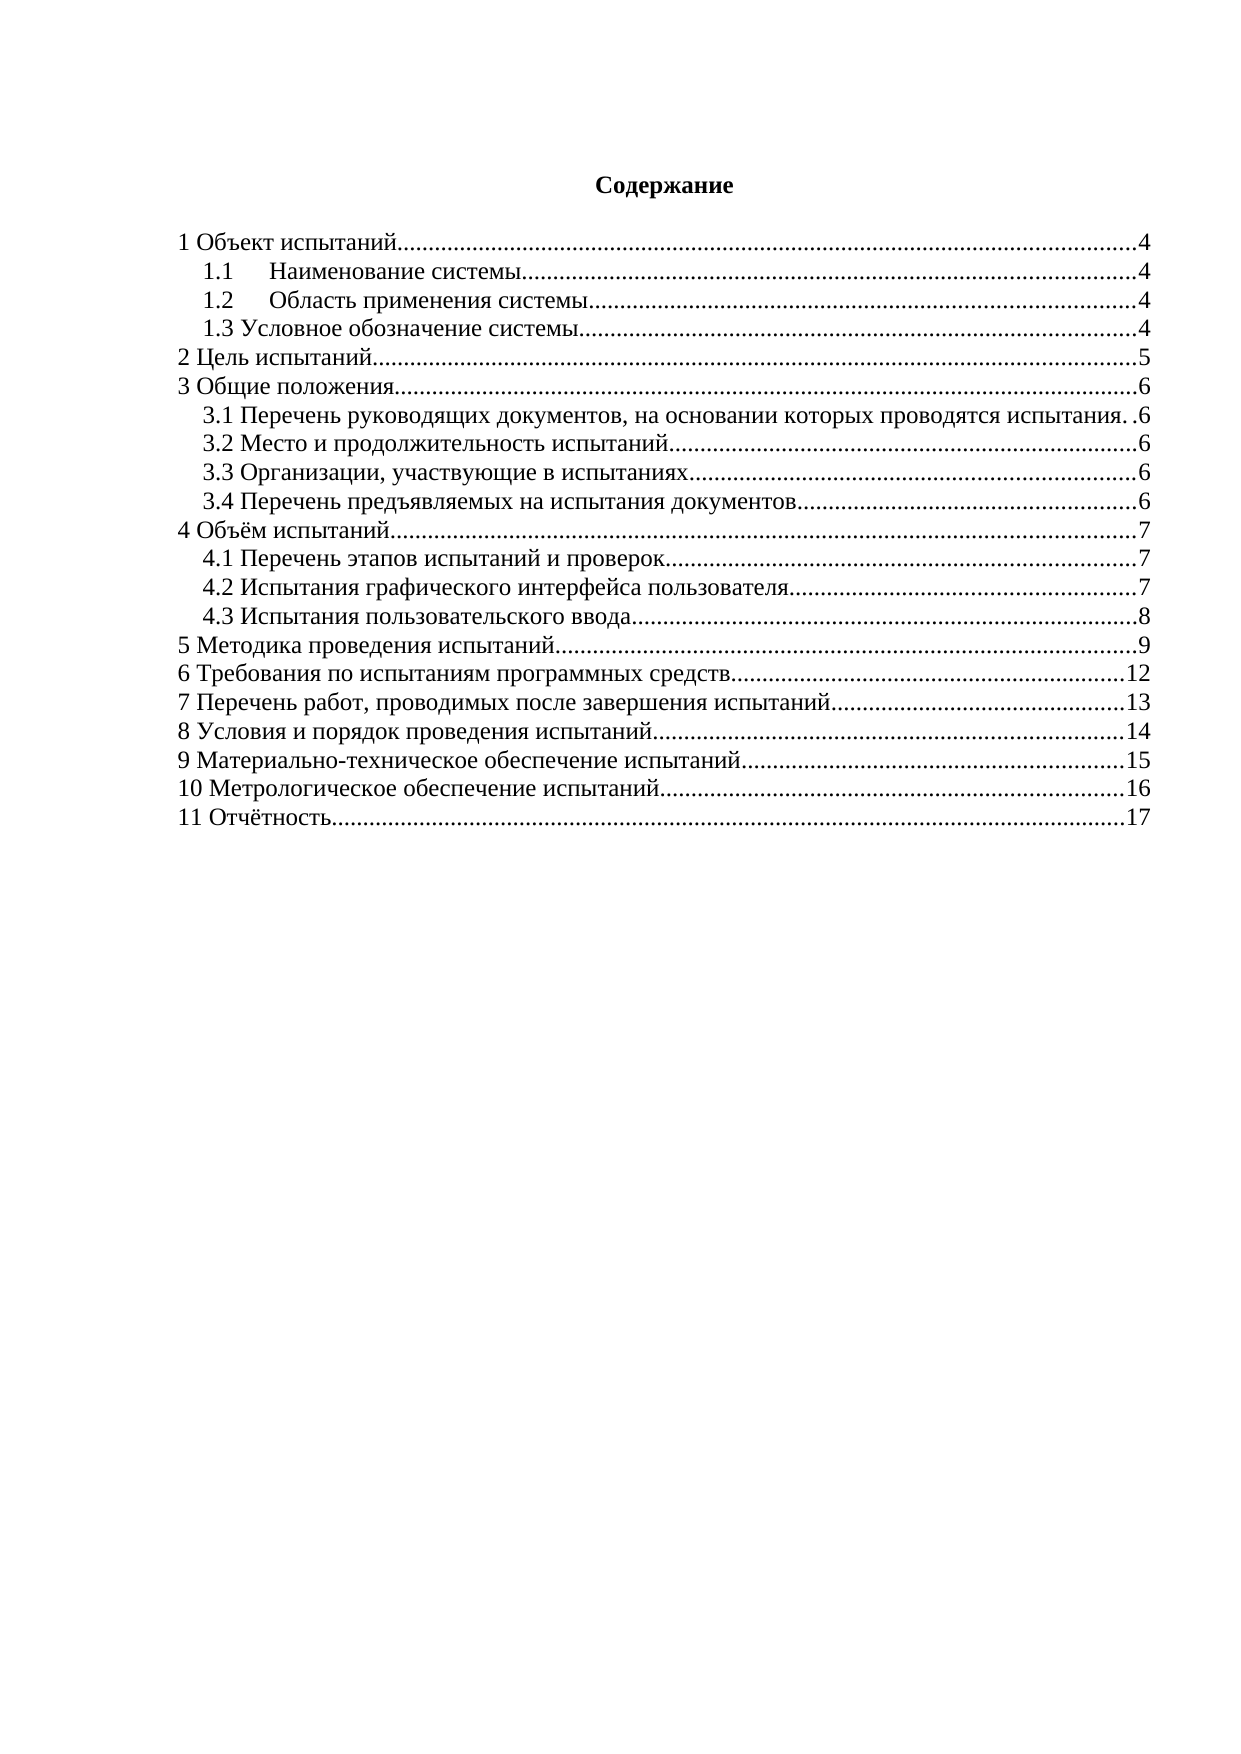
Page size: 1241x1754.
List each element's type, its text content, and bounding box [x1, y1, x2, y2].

text 7 Перечень работ, проводимых после завершения испытаний 13 [177, 687, 1152, 716]
text 4.1 Перечень этапов испытаний и проверок 7 [202, 543, 1152, 572]
text 3.4 Перечень предъявляемых на испытания документов 6 [202, 486, 1152, 515]
text 2 Цель испытаний 5 [177, 342, 1152, 371]
text 1.2 Область применения системы 4 [202, 285, 1152, 313]
text 3.2 Место и продолжительность испытаний 6 [202, 428, 1152, 457]
text 1.3 Условное обозначение системы 4 [202, 313, 1152, 342]
text 3.3 Организации, участвующие в испытаниях 6 [202, 457, 1152, 486]
text Содержание [177, 170, 1152, 198]
text 11 Отчётность 17 [177, 802, 1152, 831]
text 1 Объект испытаний 4 [177, 227, 1152, 256]
text 3.1 Перечень руководящих документов, на основании которых проводятся испытания 6 [202, 400, 1152, 428]
text 4.3 Испытания пользовательского ввода 8 [202, 601, 1152, 630]
text 1.1 Наименование системы 4 [202, 256, 1152, 285]
text 10 Метрологическое обеспечение испытаний 16 [177, 773, 1152, 802]
text 4 Объём испытаний 7 [177, 515, 1152, 543]
text 5 Методика проведения испытаний 9 [177, 630, 1152, 658]
text 9 Материально-техническое обеспечение испытаний 15 [177, 745, 1152, 773]
text 4.2 Испытания графического интерфейса пользователя 7 [202, 572, 1152, 601]
text 6 Требования по испытаниям программных средств 12 [177, 658, 1152, 687]
text 3 Общие положения 6 [177, 371, 1152, 400]
text 8 Условия и порядок проведения испытаний 14 [177, 716, 1152, 745]
